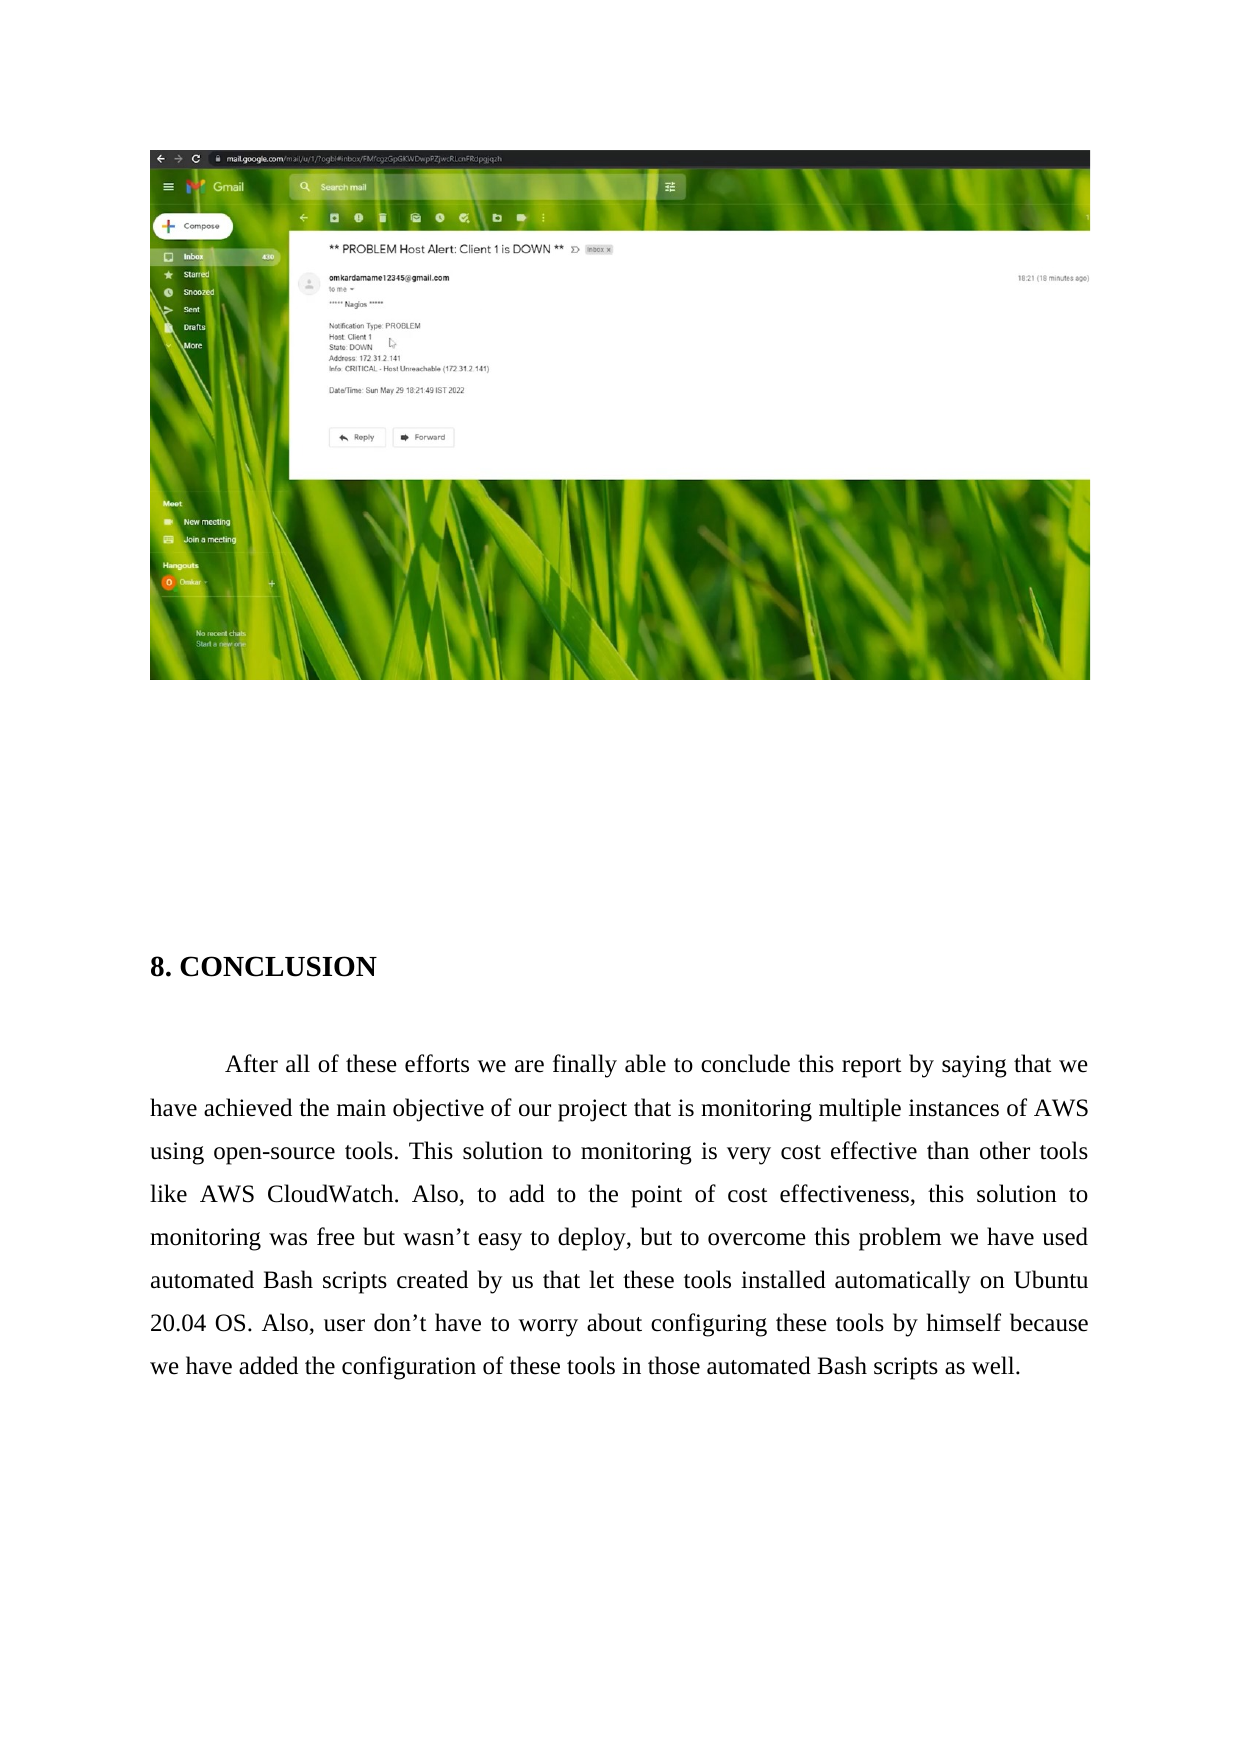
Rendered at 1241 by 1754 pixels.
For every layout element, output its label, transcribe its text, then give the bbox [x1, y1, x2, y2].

text After all of these efforts we are finally able to conclude this report by saying that we have achieved the main objective of our project that is monitoring multiple instances of AWS using open-source tools. This solution to monitoring is very cost effective than other tools like AWS CloudWatch. Also, to add to the point of cost effectiveness, this solution to monitoring was free but wasn’t easy to deploy, but to overcome this problem we have used automated Bash scripts created by us that let these tools installed automatically on Ubuntu 20.04 OS. Also, user don’t have to worry about configuring these tools by himself because we have added the configuration of these tools in those automated Bash scripts as well. [150, 1049, 1090, 1380]
text 8. CONCLUSION [150, 949, 1090, 983]
picture [150, 150, 1091, 680]
